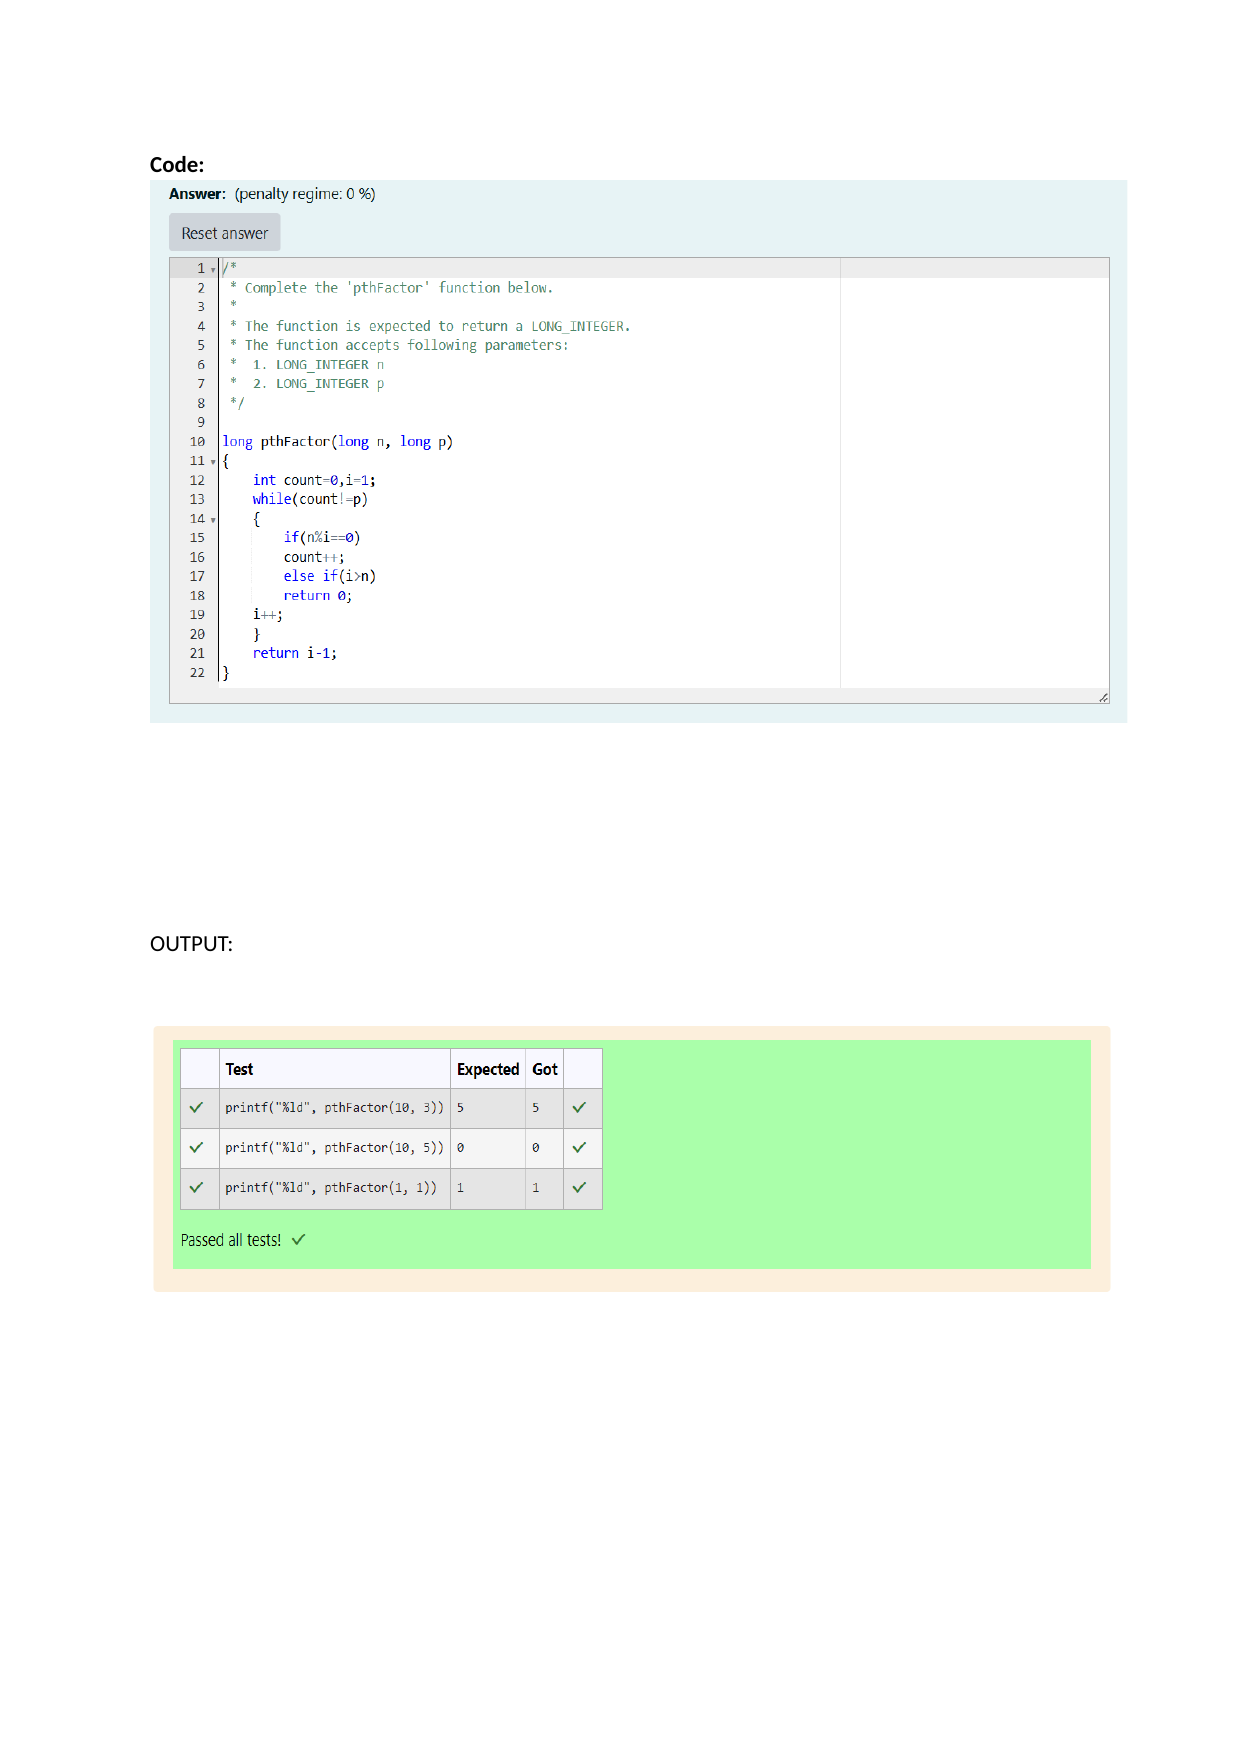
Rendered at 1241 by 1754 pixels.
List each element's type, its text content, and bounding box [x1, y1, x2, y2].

text OUTPUT: [150, 929, 1090, 957]
picture [150, 180, 1128, 723]
picture [150, 1022, 1118, 1297]
text Code: [150, 150, 1090, 180]
